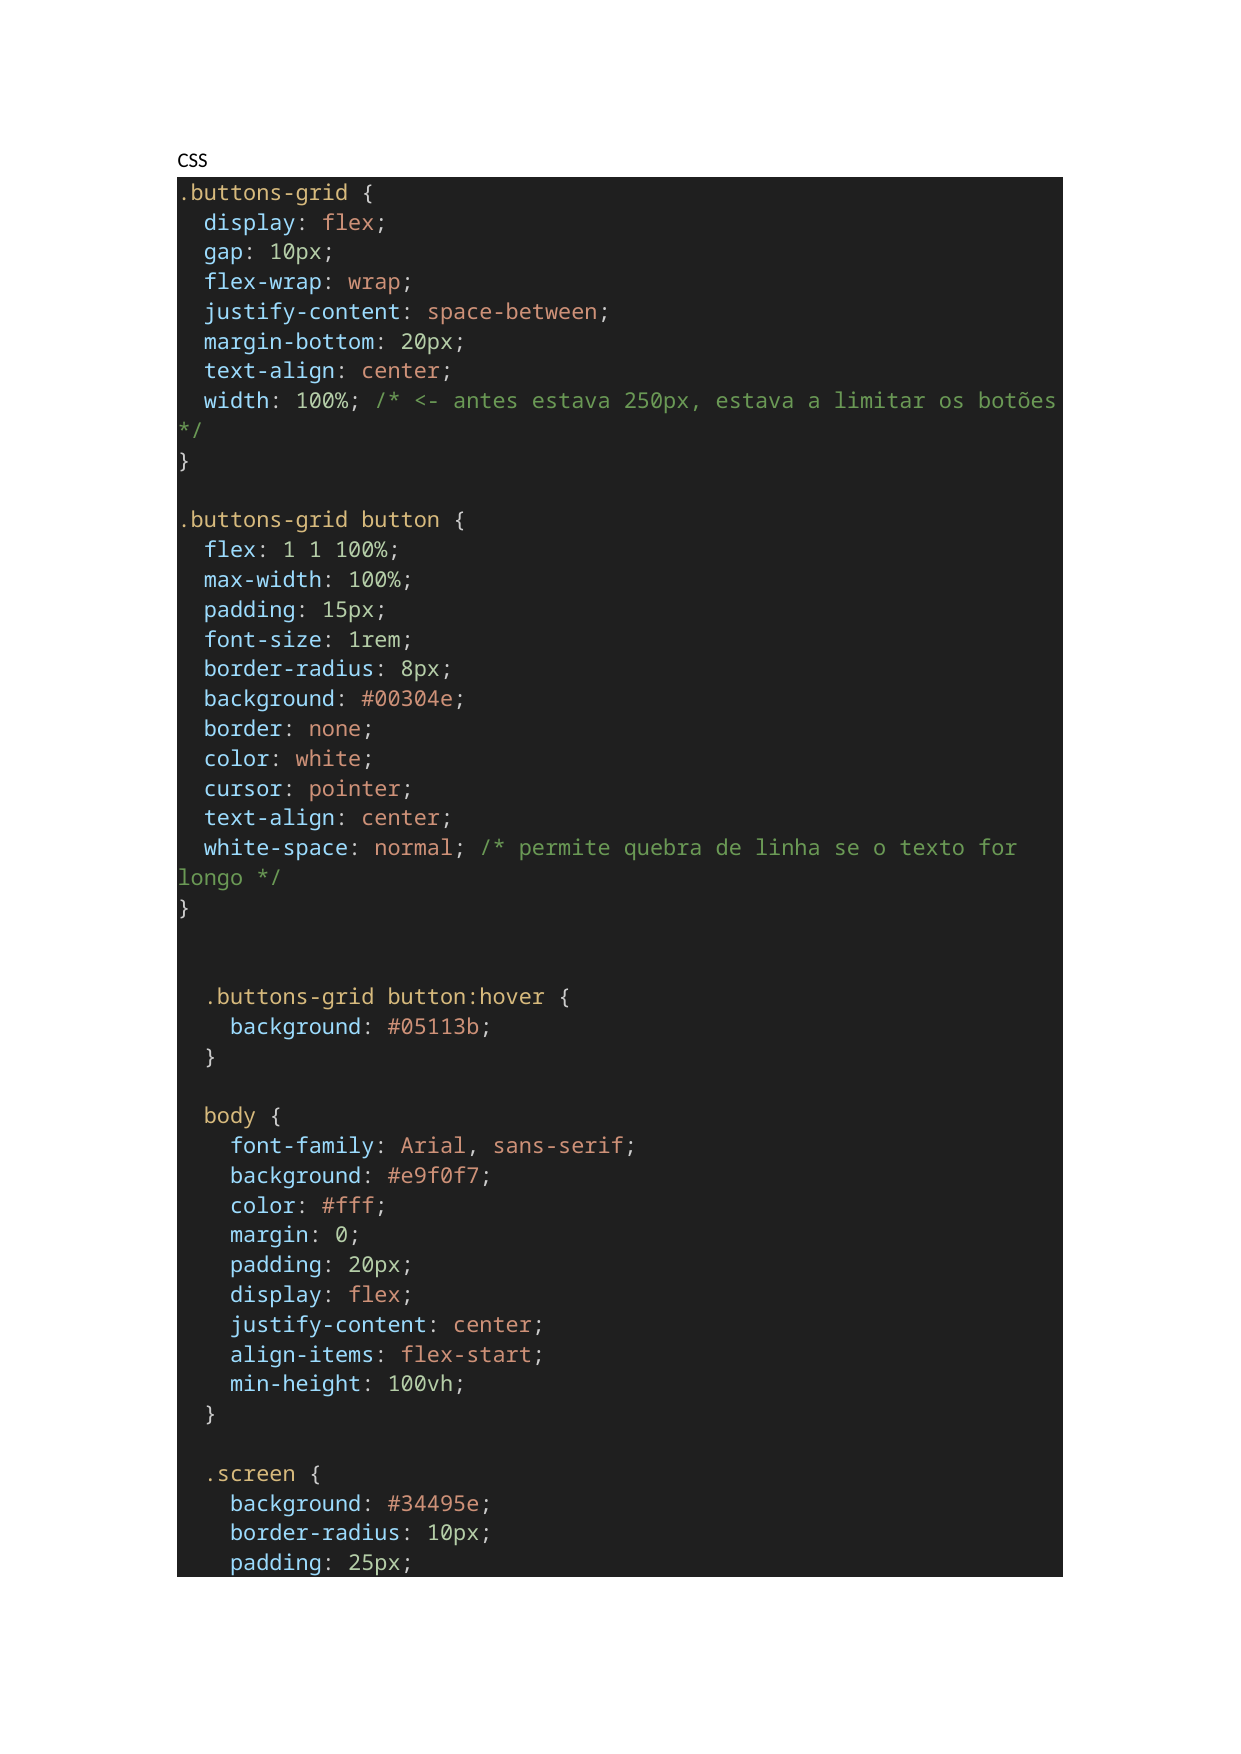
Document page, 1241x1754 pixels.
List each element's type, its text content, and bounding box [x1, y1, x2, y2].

text body { [177, 1100, 1063, 1130]
text border: none; [177, 713, 1063, 743]
text display: flex; [177, 207, 1063, 236]
text background: #00304e; [177, 683, 1063, 713]
text padding: 25px; [177, 1547, 1063, 1577]
text background: #34495e; [177, 1488, 1063, 1517]
text } [177, 892, 1063, 922]
text CSS [177, 148, 1063, 173]
text margin: 0; [177, 1219, 1063, 1249]
text gap: 10px; [177, 236, 1063, 266]
text } [177, 1041, 1063, 1071]
text } [177, 1398, 1063, 1428]
text width: 100%; /* <- antes estava 250px, estava a limitar os botões */ [177, 385, 1063, 445]
text padding: 20px; [177, 1249, 1063, 1279]
text text-align: center; [177, 356, 1063, 385]
text display: flex; [177, 1279, 1063, 1309]
text max-width: 100%; [177, 564, 1063, 594]
text .buttons-grid button { [177, 504, 1063, 534]
text align-items: flex-start; [177, 1339, 1063, 1368]
text background: #e9f0f7; [177, 1160, 1063, 1190]
text text-align: center; [177, 802, 1063, 832]
text font-size: 1rem; [177, 624, 1063, 653]
text font-family: Arial, sans-serif; [177, 1130, 1063, 1160]
text .screen { [177, 1458, 1063, 1488]
text border-radius: 10px; [177, 1517, 1063, 1547]
text margin-bottom: 20px; [177, 326, 1063, 356]
text } [177, 445, 1063, 475]
text .buttons-grid button:hover { [177, 981, 1063, 1011]
text color: #fff; [177, 1190, 1063, 1219]
text flex-wrap: wrap; [177, 266, 1063, 296]
text cursor: pointer; [177, 773, 1063, 802]
text justify-content: center; [177, 1309, 1063, 1339]
text padding: 15px; [177, 594, 1063, 624]
text .buttons-grid { [177, 177, 1063, 207]
text min-height: 100vh; [177, 1368, 1063, 1398]
text color: white; [177, 743, 1063, 773]
text justify-content: space-between; [177, 296, 1063, 326]
text border-radius: 8px; [177, 653, 1063, 683]
text background: #05113b; [177, 1011, 1063, 1041]
text flex: 1 1 100%; [177, 534, 1063, 564]
text white-space: normal; /* permite quebra de linha se o texto for longo */ [177, 832, 1063, 892]
